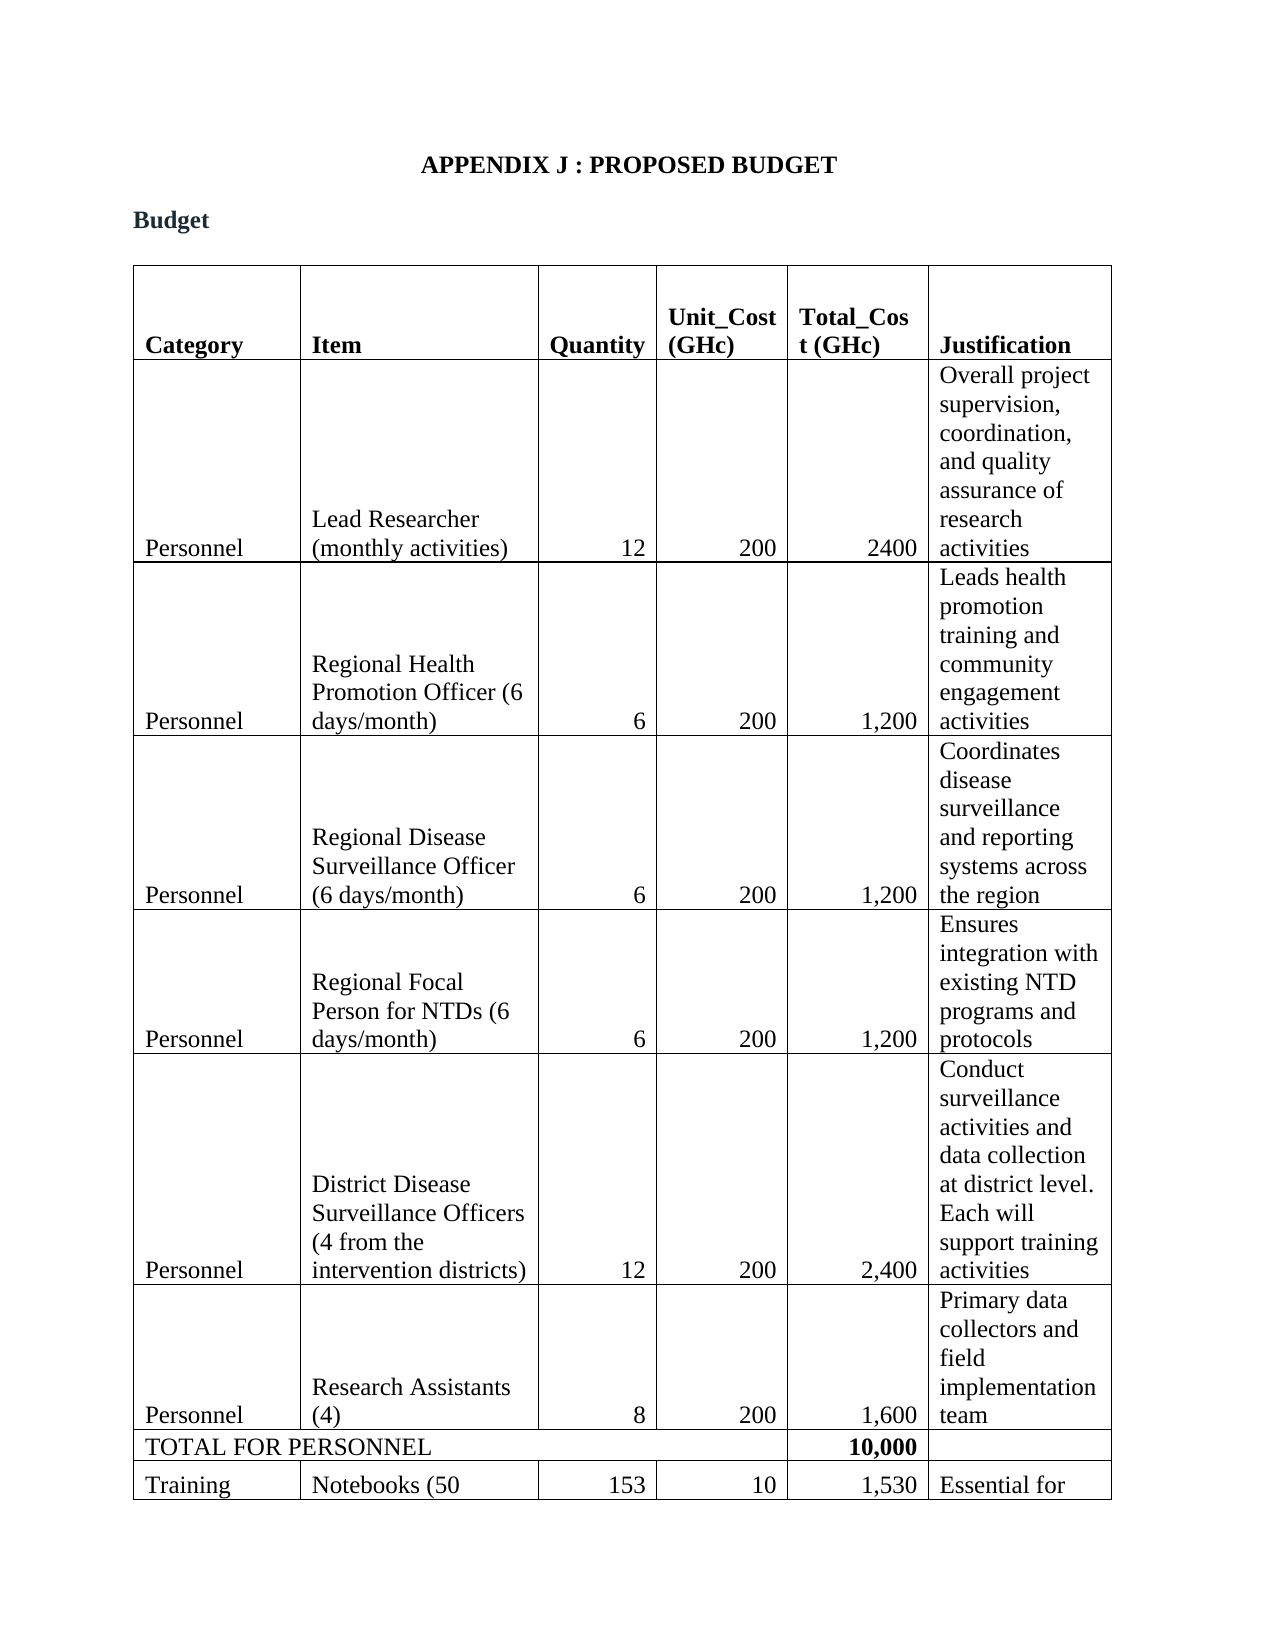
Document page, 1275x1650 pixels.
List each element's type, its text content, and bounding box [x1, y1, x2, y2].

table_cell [929, 1461, 1111, 1499]
table_cell 1,600 [788, 1285, 928, 1429]
table_cell 12 [539, 1054, 656, 1284]
table_cell Coordinates disease surveillance and reporting systems across the region [929, 736, 1111, 908]
table_cell Regional Focal Person for NTDs (6 days/month) [301, 910, 538, 1053]
table_header Justification [929, 266, 1111, 359]
table_cell Leads health promotion training and community engagement activities [929, 563, 1111, 735]
table_header Unit_Cost (GHc) [657, 266, 787, 359]
table_header Total_Cost (GHc) [788, 266, 928, 359]
table_cell Regional Health Promotion Officer (6 days/month) [301, 563, 538, 735]
table_cell 10 [657, 1461, 787, 1499]
table_cell 200 [657, 1285, 787, 1429]
table_cell 1,200 [788, 910, 928, 1053]
table_cell 1,530 [788, 1461, 928, 1499]
table_cell 6 [539, 563, 656, 735]
table_cell Training Materials [134, 1461, 300, 1499]
table_cell Overall project supervision, coordination, and quality assurance of research activities [929, 360, 1111, 561]
table_cell 2400 [788, 360, 928, 561]
table_cell 6 [539, 736, 656, 908]
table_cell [301, 1461, 538, 1499]
table_cell 200 [657, 736, 787, 908]
table_cell Personnel [134, 563, 300, 735]
table_header Item [301, 266, 538, 359]
table_cell Regional Disease Surveillance Officer (6 days/month) [301, 736, 538, 908]
table_cell 200 [657, 360, 787, 561]
table_cell District Disease Surveillance Officers (4 from the intervention districts) [301, 1054, 538, 1284]
table_cell [929, 1430, 1111, 1460]
table_cell Personnel [134, 1054, 300, 1284]
table_cell Personnel [134, 736, 300, 908]
text Budget [133, 206, 1125, 234]
table_cell 153 [539, 1461, 656, 1499]
subtitle APPENDIX J : PROPOSED BUDGET [133, 150, 1125, 179]
table_cell 1,200 [788, 563, 928, 735]
table_cell Personnel [134, 1285, 300, 1429]
table_header Quantity [539, 266, 656, 359]
table_cell 2,400 [788, 1054, 928, 1284]
table_cell 6 [539, 910, 656, 1053]
table_cell 12 [539, 360, 656, 561]
table_cell Conduct surveillance activities and data collection at district level. Each will support training activities [929, 1054, 1111, 1284]
table_cell Ensures integration with existing NTD programs and protocols [929, 910, 1111, 1053]
table_cell 200 [657, 1054, 787, 1284]
table_cell 1,200 [788, 736, 928, 908]
table_cell 10,000 [788, 1430, 928, 1460]
table_cell 8 [539, 1285, 656, 1429]
table_cell Personnel [134, 910, 300, 1053]
table_cell Primary data collectors and field implementation team [929, 1285, 1111, 1429]
table_cell Research Assistants (4) [301, 1285, 538, 1429]
table_cell Personnel [134, 360, 300, 561]
table_cell 200 [657, 563, 787, 735]
table_cell Lead Researcher (monthly activities) [301, 360, 538, 561]
table_cell TOTAL FOR PERSONNEL [134, 1430, 787, 1460]
table_cell 200 [657, 910, 787, 1053]
table_header Category [134, 266, 300, 359]
